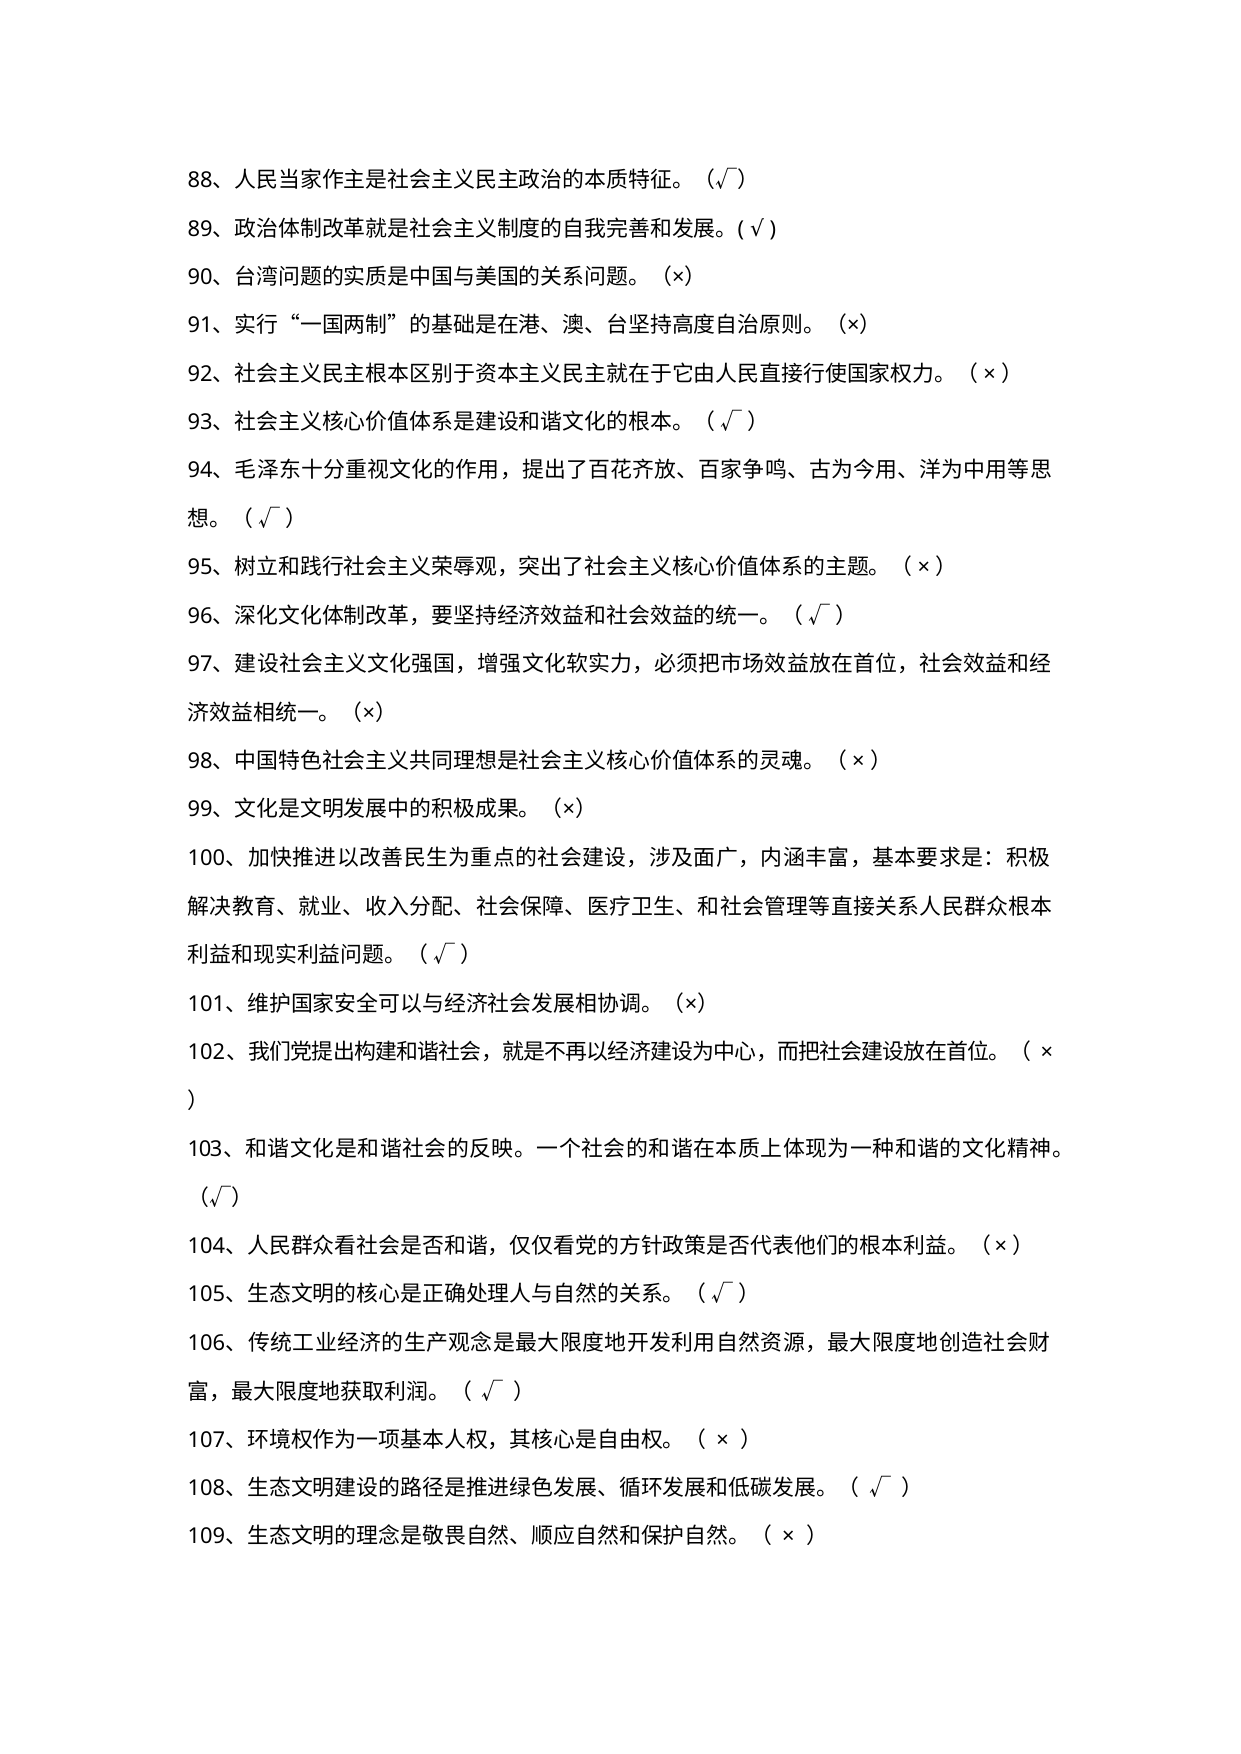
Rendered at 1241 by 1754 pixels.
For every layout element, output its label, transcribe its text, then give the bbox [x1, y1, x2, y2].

text 106、传统工业经济的生产观念是最大限度地开发利用自然资源，最大限度地创造社会财富，最大限度地获取利润。（ √ ） [187, 1324, 1053, 1406]
text 105、生态文明的核心是正确处理人与自然的关系。（ √ ） [187, 1276, 1053, 1309]
text 102、我们党提出构建和谐社会，就是不再以经济建设为中心，而把社会建设放在首位。（ × ） [187, 1034, 1053, 1115]
text 109、生态文明的理念是敬畏自然、顺应自然和保护自然。（ × ） [187, 1518, 1053, 1551]
text 96、深化文化体制改革，要坚持经济效益和社会效益的统一。（ √ ） [187, 597, 1053, 630]
text 104、人民群众看社会是否和谐，仅仅看党的方针政策是否代表他们的根本利益。（ × ） [187, 1228, 1053, 1260]
text 95、树立和践行社会主义荣辱观，突出了社会主义核心价值体系的主题。（ × ） [187, 549, 1053, 582]
text 103、和谐文化是和谐社会的反映。一个社会的和谐在本质上体现为一种和谐的文化精神。（√） [187, 1131, 1053, 1212]
text 97、建设社会主义文化强国，增强文化软实力，必须把市场效益放在首位，社会效益和经济效益相统一。（×） [187, 646, 1053, 727]
text 98、中国特色社会主义共同理想是社会主义核心价值体系的灵魂。（ × ） [187, 743, 1053, 775]
text 89、政治体制改革就是社会主义制度的自我完善和发展。( √ ) [187, 210, 1053, 243]
text 91、实行“一国两制”的基础是在港、澳、台坚持高度自治原则。（×） [187, 307, 1053, 339]
text 88、人民当家作主是社会主义民主政治的本质特征。（√） [187, 162, 1053, 194]
text 107、环境权作为一项基本人权，其核心是自由权。（ × ） [187, 1422, 1053, 1454]
text 108、生态文明建设的路径是推进绿色发展、循环发展和低碳发展。（ √ ） [187, 1470, 1053, 1502]
text 92、社会主义民主根本区别于资本主义民主就在于它由人民直接行使国家权力。（ × ） [187, 355, 1053, 388]
text 94、毛泽东十分重视文化的作用，提出了百花齐放、百家争鸣、古为今用、洋为中用等思想。（ √ ） [187, 452, 1053, 533]
text 99、文化是文明发展中的积极成果。（×） [187, 791, 1053, 824]
text 90、台湾问题的实质是中国与美国的关系问题。（×） [187, 259, 1053, 291]
text 101、维护国家安全可以与经济社会发展相协调。（×） [187, 985, 1053, 1018]
text 100、加快推进以改善民生为重点的社会建设，涉及面广，内涵丰富，基本要求是：积极解决教育、就业、收入分配、社会保障、医疗卫生、和社会管理等直接关系人民群众根本利益和现实利益问题。（ √ ） [187, 839, 1053, 969]
text 93、社会主义核心价值体系是建设和谐文化的根本。（ √ ） [187, 404, 1053, 436]
